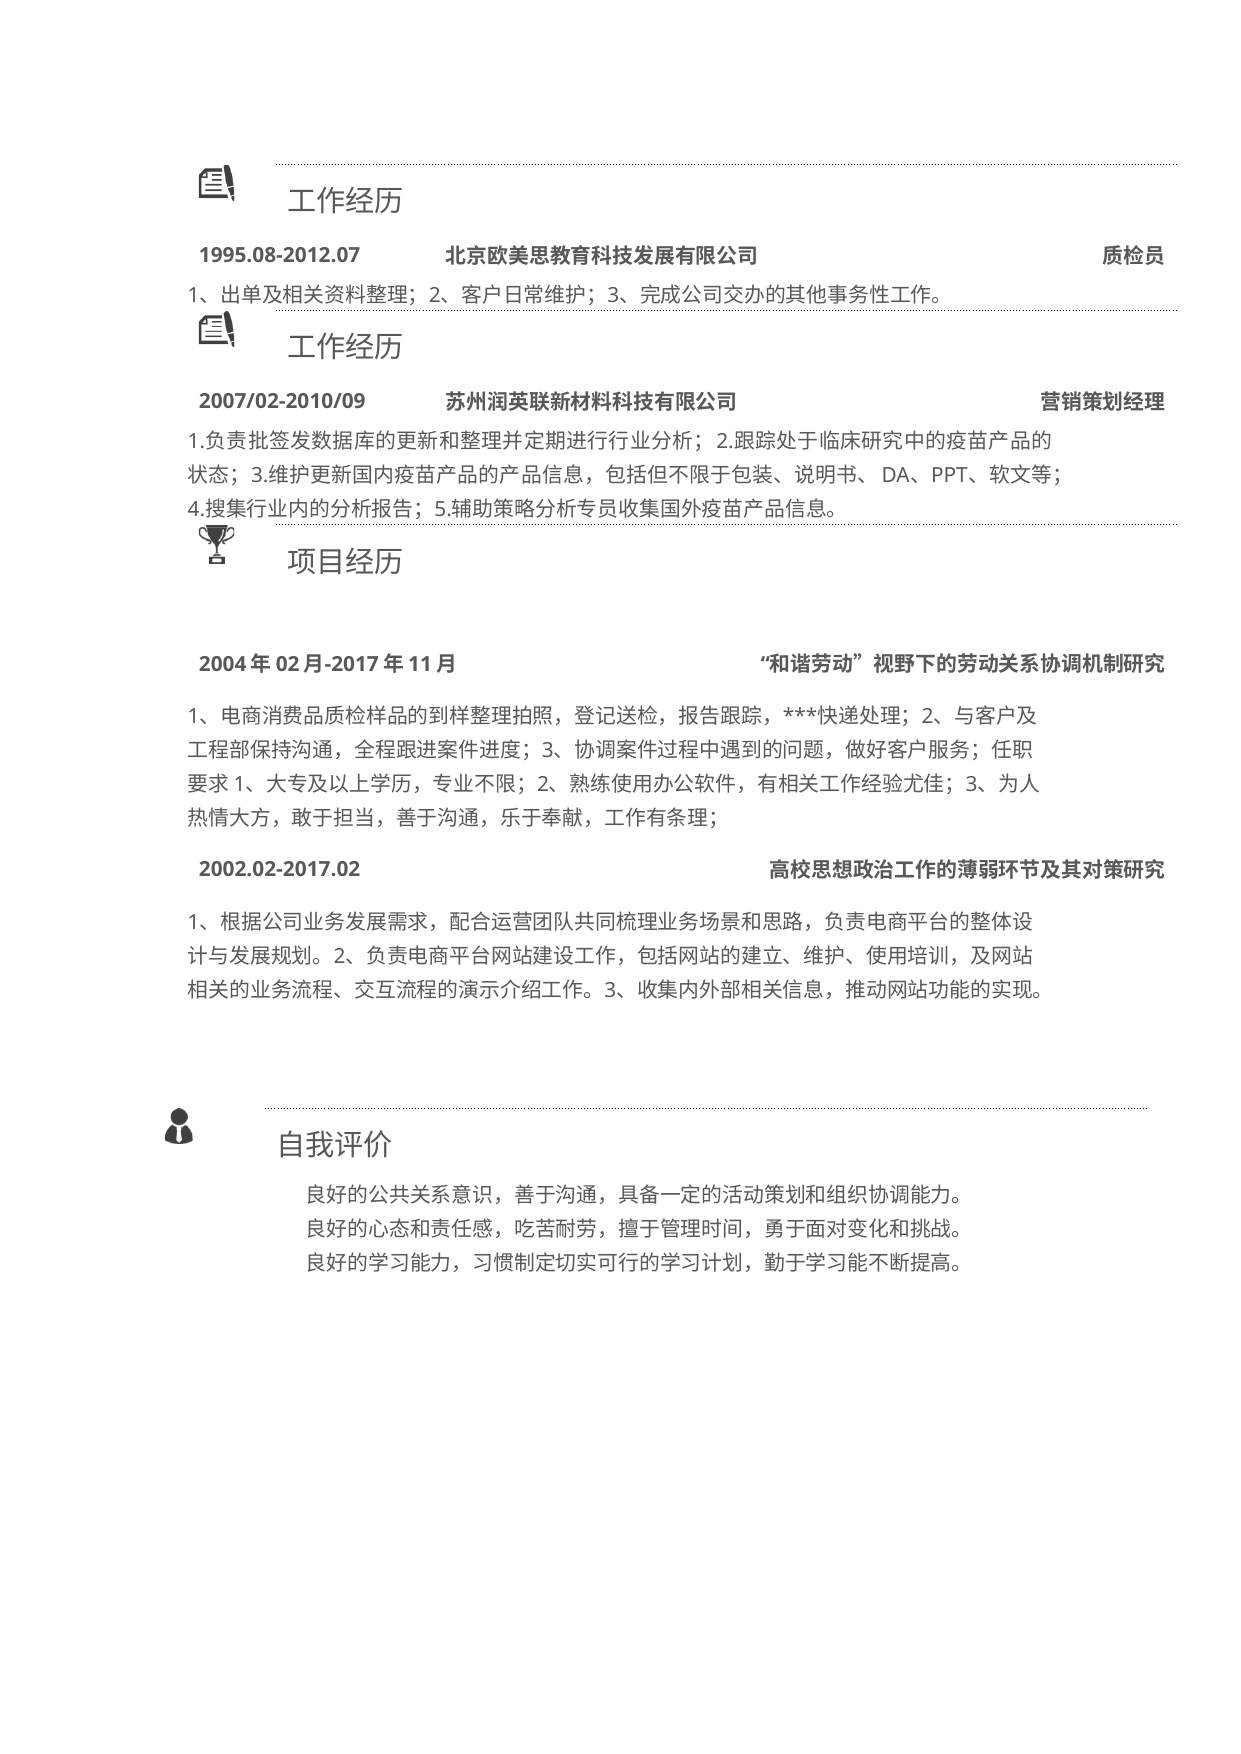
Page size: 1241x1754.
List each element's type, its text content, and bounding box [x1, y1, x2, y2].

table_header 2002.02-2017.02 [188, 833, 475, 904]
text 良好的学习能力，习惯制定切实可行的学习计划，勤于学习能不断提高。 [306, 1244, 1053, 1278]
table_header 质检员 [847, 233, 1176, 276]
text 1、出单及相关资料整理；2、客户日常维护；3、完成公司交办的其他事务性工作。 [187, 276, 1053, 310]
picture [164, 1108, 193, 1144]
table_header 苏州润英联新材料科技有限公司 [434, 379, 847, 422]
text 良好的公共关系意识，善于沟通，具备一定的活动策划和组织协调能力。 [306, 1176, 1053, 1210]
table_header 2007/02-2010/09 [188, 379, 434, 422]
table_header 项目经历 [276, 524, 1176, 593]
table_header [188, 524, 276, 593]
text 1、电商消费品质检样品的到样整理拍照，登记送检，报告跟踪，***快递处理；2、与客户及工程部保持沟通，全程跟进案件进度；3、协调案件过程中遇到的问题，做好客户服务；任职要求1、大专及以上学历，专业不限；2、熟练使用办公软件，有相关工作经验尤佳；3、为人热情大方，敢于担当，善于沟通，乐于奉献，工作有条理； [187, 697, 1053, 833]
picture [198, 311, 235, 347]
table_header 自我评价 [265, 1108, 1149, 1176]
picture [198, 525, 235, 564]
table_header 高校思想政治工作的薄弱环节及其对策研究 [475, 833, 1177, 904]
picture [198, 165, 235, 201]
text 良好的心态和责任感，吃苦耐劳，擅于管理时间，勇于面对变化和挑战。 [306, 1210, 1053, 1244]
table_header 营销策划经理 [847, 379, 1176, 422]
table_header 1995.08-2012.07 [188, 233, 434, 276]
table_header [154, 1108, 265, 1176]
table_header [188, 310, 276, 379]
table_header 工作经历 [276, 310, 1176, 379]
table_header “和谐劳动”视野下的劳动关系协调机制研究 [475, 627, 1177, 697]
text 1.负责批签发数据库的更新和整理并定期进行行业分析；2.跟踪处于临床研究中的疫苗产品的状态；3.维护更新国内疫苗产品的产品信息，包括但不限于包装、说明书、DA、PPT、软文等；4.搜集行业内的分析报告；5.辅助策略分析专员收集国外疫苗产品信息。 [187, 422, 1053, 524]
table_header 2004年02月-2017年11月 [188, 627, 475, 697]
text 1、根据公司业务发展需求，配合运营团队共同梳理业务场景和思路，负责电商平台的整体设计与发展规划。2、负责电商平台网站建设工作，包括网站的建立、维护、使用培训，及网站相关的业务流程、交互流程的演示介绍工作。3、收集内外部相关信息，推动网站功能的实现。 [187, 904, 1053, 1006]
table_header 工作经历 [276, 164, 1176, 233]
table_header [188, 164, 276, 233]
table_header 北京欧美思教育科技发展有限公司 [434, 233, 847, 276]
